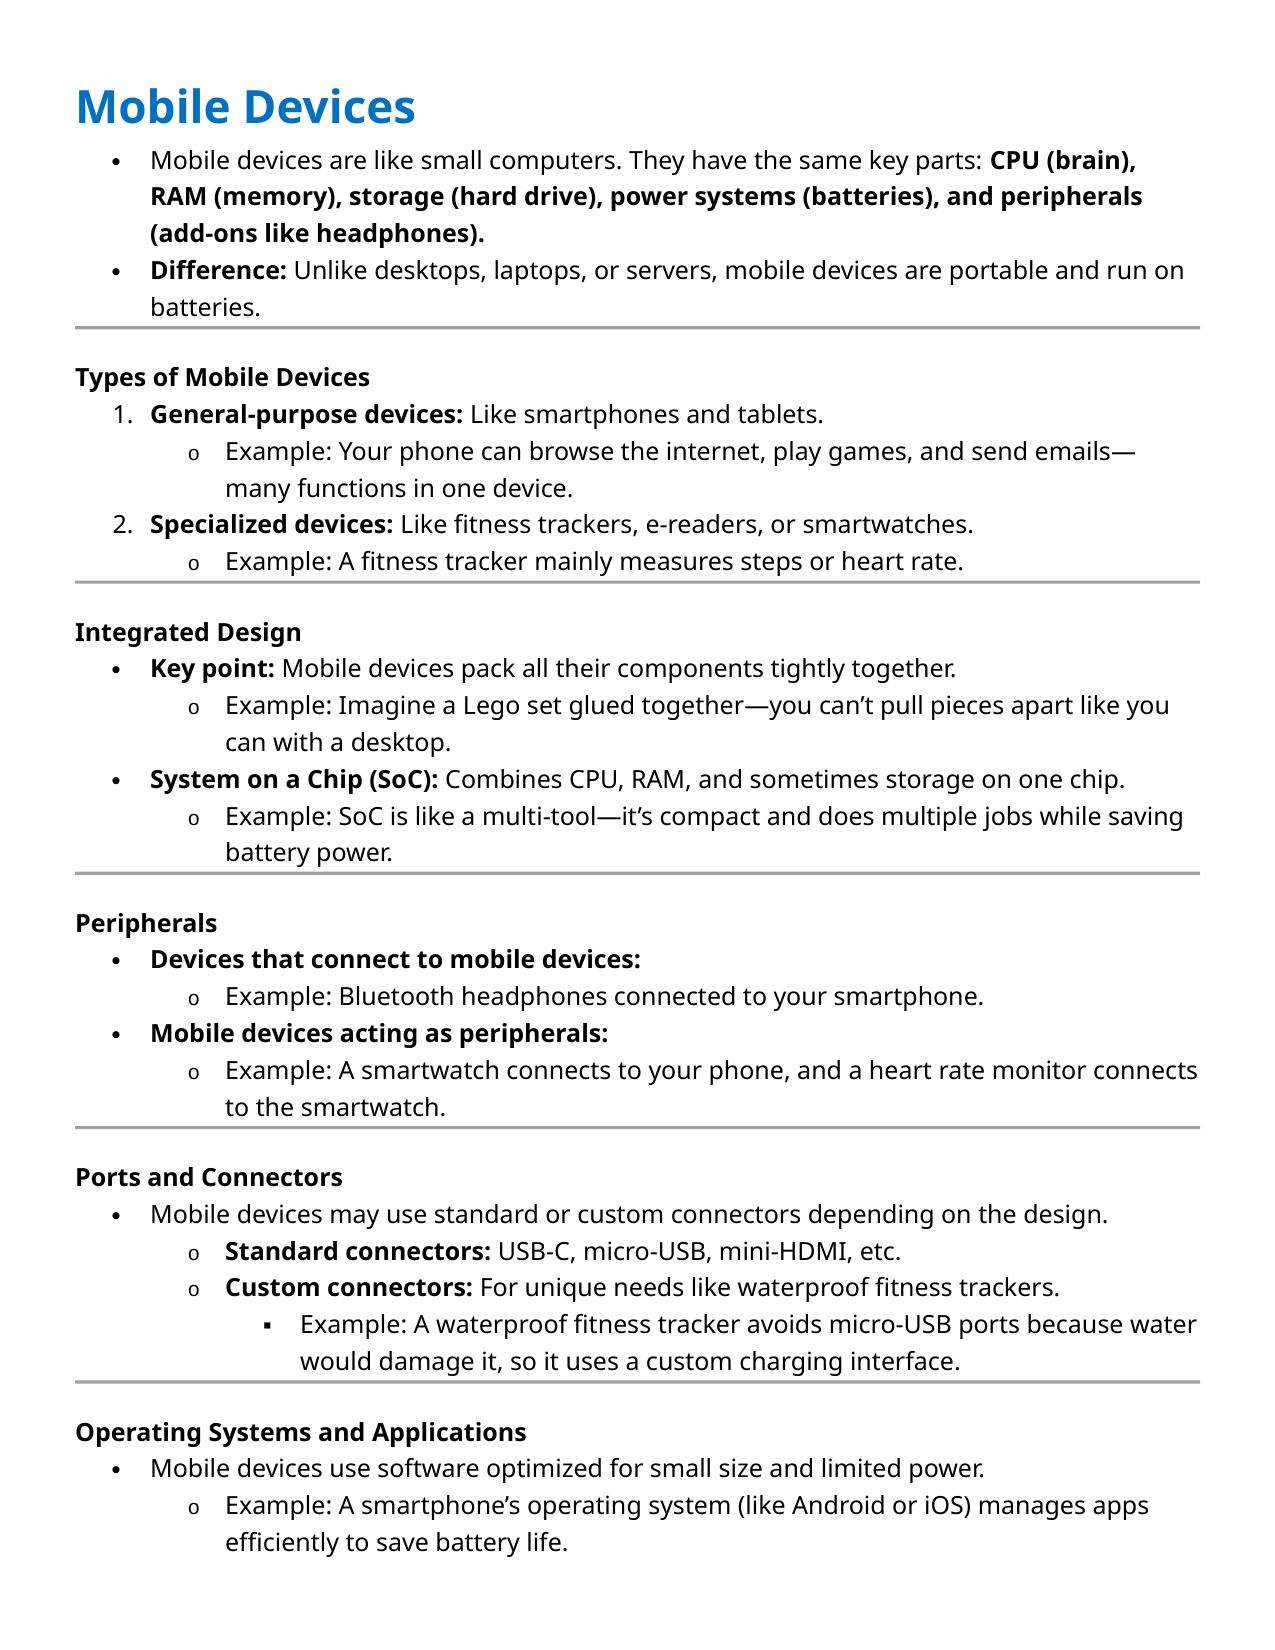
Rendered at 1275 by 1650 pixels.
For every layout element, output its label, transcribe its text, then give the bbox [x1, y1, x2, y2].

text Integrated Design [75, 614, 1200, 648]
list Devices that connect to mobile devices: [112, 942, 1200, 976]
list General-purpose devices: Like smartphones and tablets. [112, 397, 1200, 431]
list Example: Imagine a Lego set glued together—you can’t pull pieces apart like you can with a desktop. [187, 688, 1200, 759]
list Key point: Mobile devices pack all their components tightly together. [112, 651, 1200, 685]
list Example: A smartphone’s operating system (like Android or iOS) manages apps efficiently to save battery life. [187, 1488, 1200, 1558]
list Mobile devices acting as peripherals: [112, 1016, 1200, 1050]
list Example: A fitness tracker mainly measures steps or heart rate. [187, 544, 1200, 578]
text Types of Mobile Devices [75, 360, 1200, 394]
list Example: SoC is like a multi-tool—it’s compact and does multiple jobs while saving battery power. [187, 798, 1200, 869]
list Mobile devices are like small computers. They have the same key parts: CPU (brain), RAM (memory), storage (hard drive), power systems (batteries), and peripherals (add-ons like headphones). [112, 142, 1200, 250]
text Peripherals [75, 905, 1200, 939]
list Mobile devices use software optimized for small size and limited power. [112, 1451, 1200, 1485]
text Operating Systems and Applications [75, 1414, 1200, 1448]
text Mobile Devices [75, 75, 1200, 137]
list Difference: Unlike desktops, laptops, or servers, mobile devices are portable and run on batteries. [112, 253, 1200, 323]
list Example: A smartwatch connects to your phone, and a heart rate monitor connects to the smartwatch. [187, 1052, 1200, 1123]
list Example: Your phone can browse the internet, play games, and send emails—many functions in one device. [187, 433, 1200, 504]
list Custom connectors: For unique needs like waterproof fitness trackers. [187, 1270, 1200, 1304]
list Example: Bluetooth headphones connected to your smartphone. [187, 979, 1200, 1013]
list Mobile devices may use standard or custom connectors depending on the design. [112, 1197, 1200, 1231]
list Example: A waterproof fitness tracker avoids micro-USB ports because water would damage it, so it uses a custom charging interface. [262, 1307, 1200, 1378]
list Standard connectors: USB-C, micro-USB, mini-HDMI, etc. [187, 1233, 1200, 1267]
list Specialized devices: Like fitness trackers, e-readers, or smartwatches. [112, 507, 1200, 541]
list System on a Chip (SoC): Combines CPU, RAM, and sometimes storage on one chip. [112, 761, 1200, 795]
text Ports and Connectors [75, 1160, 1200, 1194]
